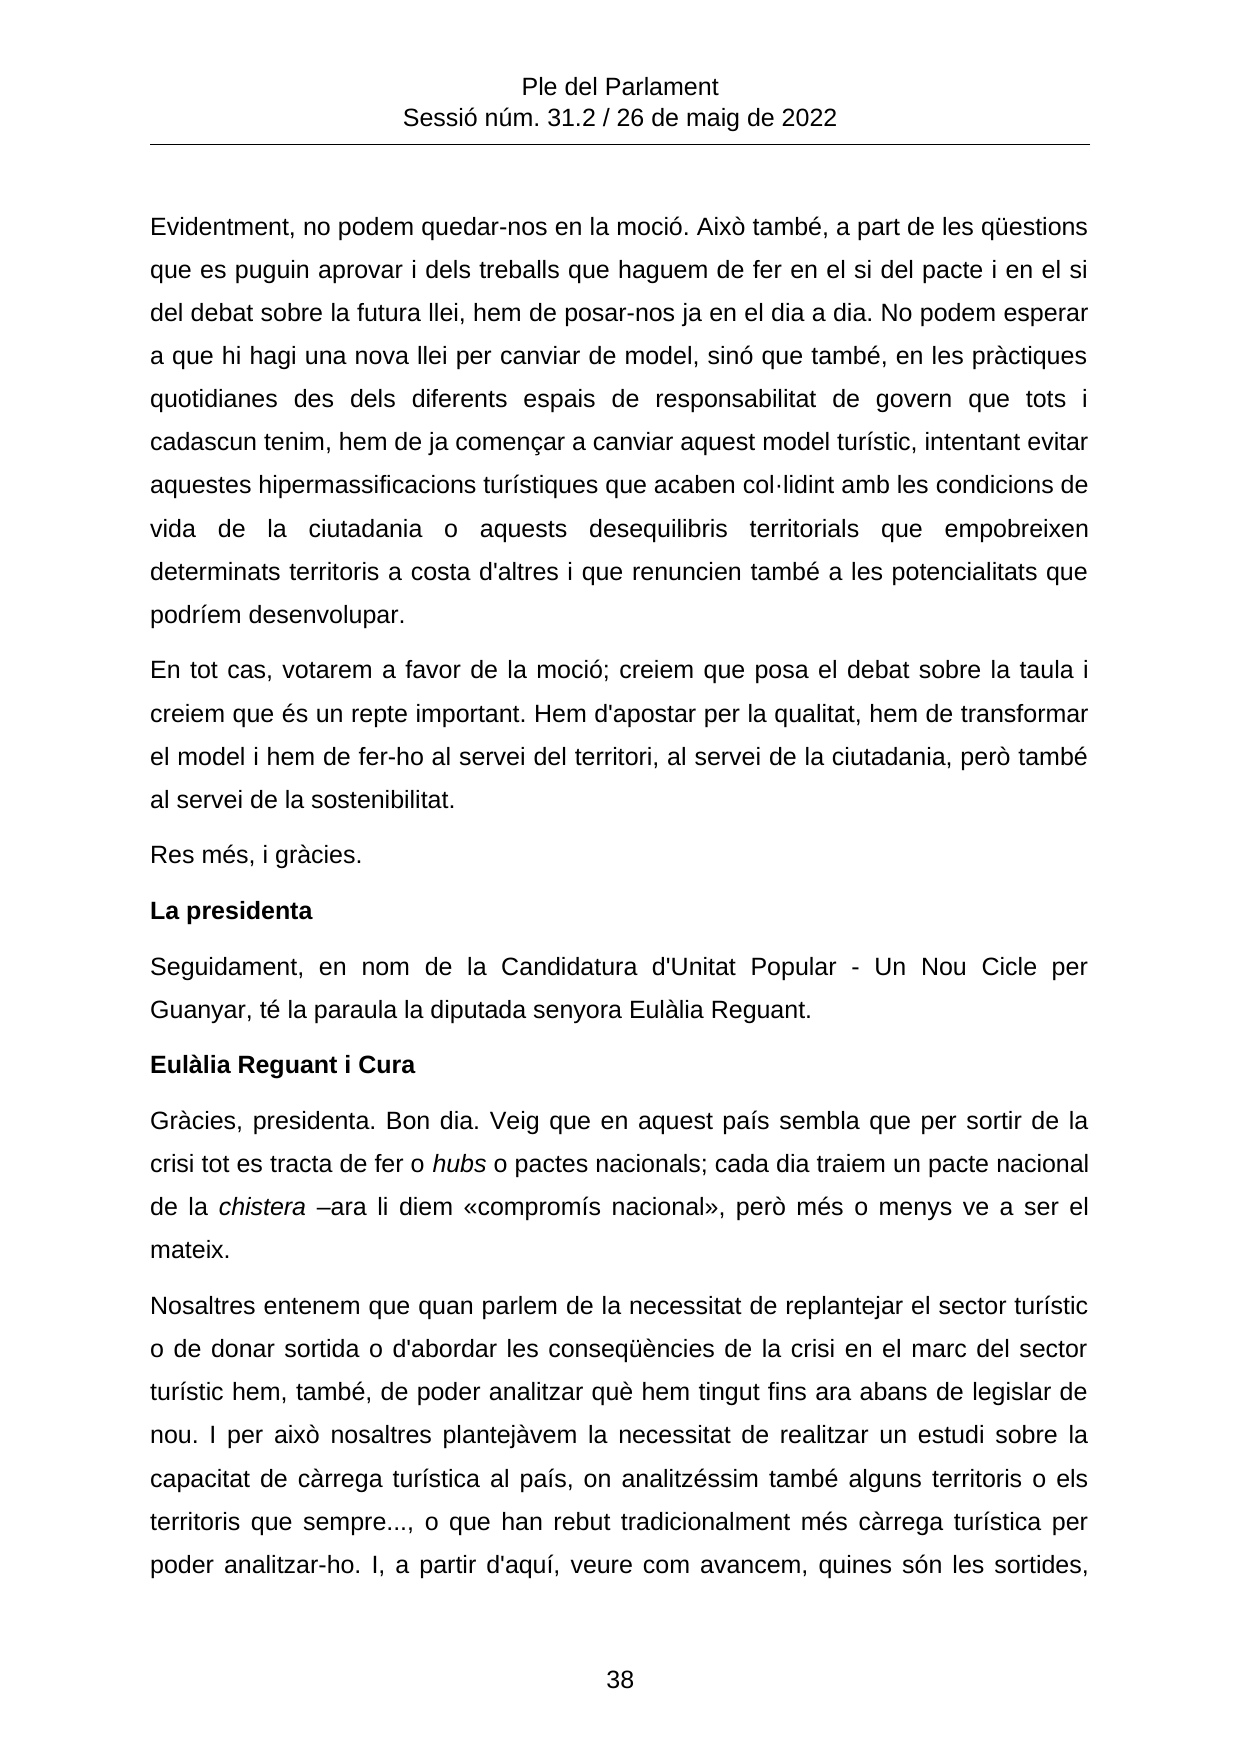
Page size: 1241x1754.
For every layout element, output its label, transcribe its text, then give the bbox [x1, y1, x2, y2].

text En tot cas, votarem a favor de la moció; creiem que posa el debat sobre la taula i creiem que és un repte important. Hem d'apostar per la qualitat, hem de transformar el model i hem de fer-ho al servei del territori, al servei de la ciutadania, però també al servei de la sostenibilitat. [150, 656, 1090, 814]
text Gràcies, presidenta. Bon dia. Veig que en aquest país sembla que per sortir de la crisi tot es tracta de fer o hubs o pactes nacionals; cada dia traiem un pacte nacional de la chistera –ara li diem «compromís nacional», però més o menys ve a ser el mateix. [150, 1106, 1090, 1264]
text Eulàlia Reguant i Cura [150, 1051, 1090, 1079]
text Evidentment, no podem quedar-nos en la moció. Això també, a part de les qüestions que es puguin aprovar i dels treballs que haguem de fer en el si del pacte i en el si del debat sobre la futura llei, hem de posar-nos ja en el dia a dia. No podem esperar a que hi hagi una nova llei per canviar de model, sinó que també, en les pràctiques quotidianes des dels diferents espais de responsabilitat de govern que tots i cadascun tenim, hem de ja començar a canviar aquest model turístic, intentant evitar aquestes hipermassificacions turístiques que acaben col·lidint amb les condicions de vida de la ciutadania o aquests desequilibris territorials que empobreixen determinats territoris a costa d'altres i que renuncien també a les potencialitats que podríem desenvolupar. [150, 212, 1090, 629]
text Seguidament, en nom de la Candidatura d'Unitat Popular - Un Nou Cicle per Guanyar, té la paraula la diputada senyora Eulàlia Reguant. [150, 952, 1090, 1024]
text Res més, i gràcies. [150, 841, 1090, 869]
text La presidenta [150, 896, 1090, 925]
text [150, 1291, 1090, 1579]
